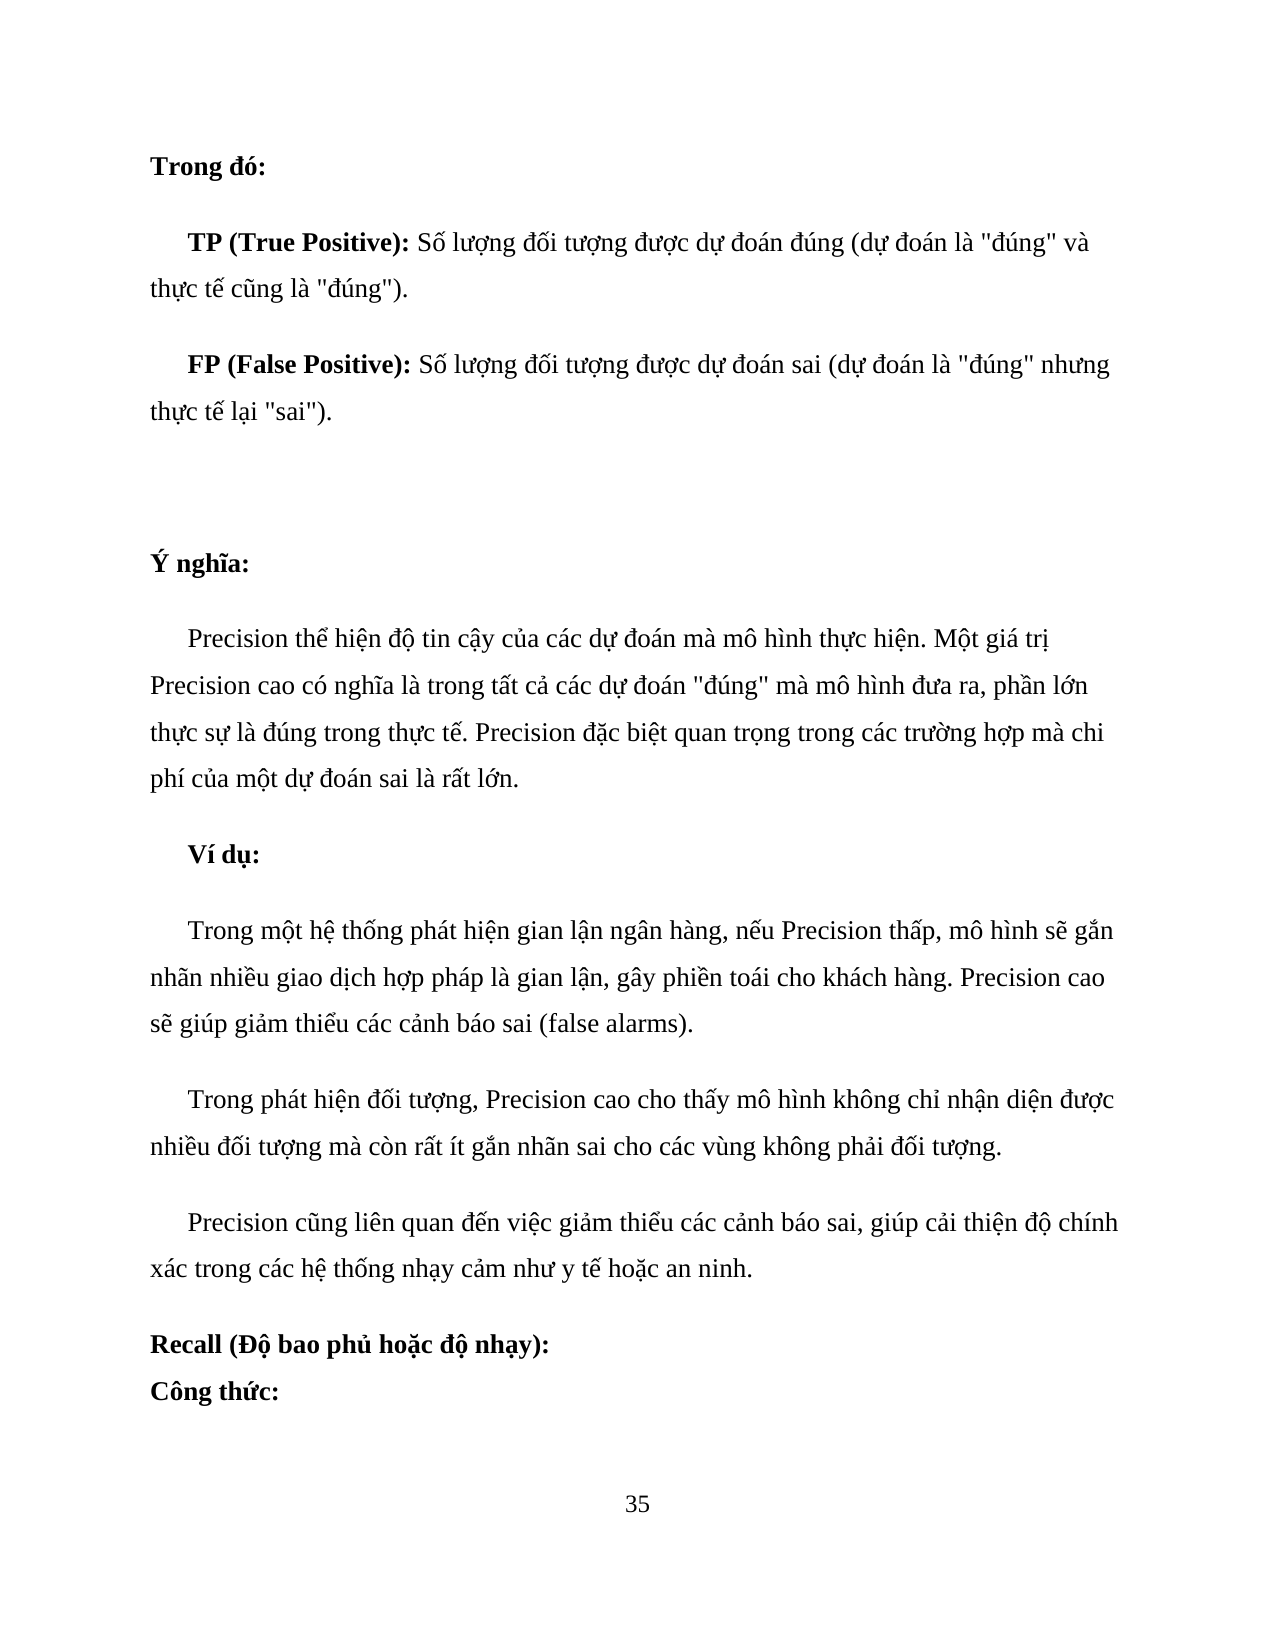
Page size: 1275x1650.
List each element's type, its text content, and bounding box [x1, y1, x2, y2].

text Ý nghĩa: [150, 547, 1125, 578]
text Trong một hệ thống phát hiện gian lận ngân hàng, nếu Precision thấp, mô hình sẽ gắn nhãn nhiều giao dịch hợp pháp là gian lận, gây phiền toái cho khách hàng. Precision cao sẽ giúp giảm thiểu các cảnh báo sai (false alarms). [150, 914, 1125, 1039]
text TP (True Positive): Số lượng đối tượng được dự đoán đúng (dự đoán là "đúng" và thực tế cũng là "đúng"). [150, 226, 1125, 304]
text Công thức: [150, 1375, 1125, 1406]
text Recall (Độ bao phủ hoặc độ nhạy): [150, 1328, 1125, 1359]
text FP (False Positive): Số lượng đối tượng được dự đoán sai (dự đoán là "đúng" nhưng thực tế lại "sai"). [150, 348, 1125, 426]
text Ví dụ: [150, 838, 1125, 869]
text Trong phát hiện đối tượng, Precision cao cho thấy mô hình không chỉ nhận diện được nhiều đối tượng mà còn rất ít gắn nhãn sai cho các vùng không phải đối tượng. [150, 1083, 1125, 1161]
text Trong đó: [150, 150, 1125, 181]
text Precision cũng liên quan đến việc giảm thiểu các cảnh báo sai, giúp cải thiện độ chính xác trong các hệ thống nhạy cảm như y tế hoặc an ninh. [150, 1206, 1125, 1284]
text Precision thể hiện độ tin cậy của các dự đoán mà mô hình thực hiện. Một giá trị Precision cao có nghĩa là trong tất cả các dự đoán "đúng" mà mô hình đưa ra, phần lớn thực sự là đúng trong thực tế. Precision đặc biệt quan trọng trong các trường hợp mà chi phí của một dự đoán sai là rất lớn. [150, 622, 1125, 794]
